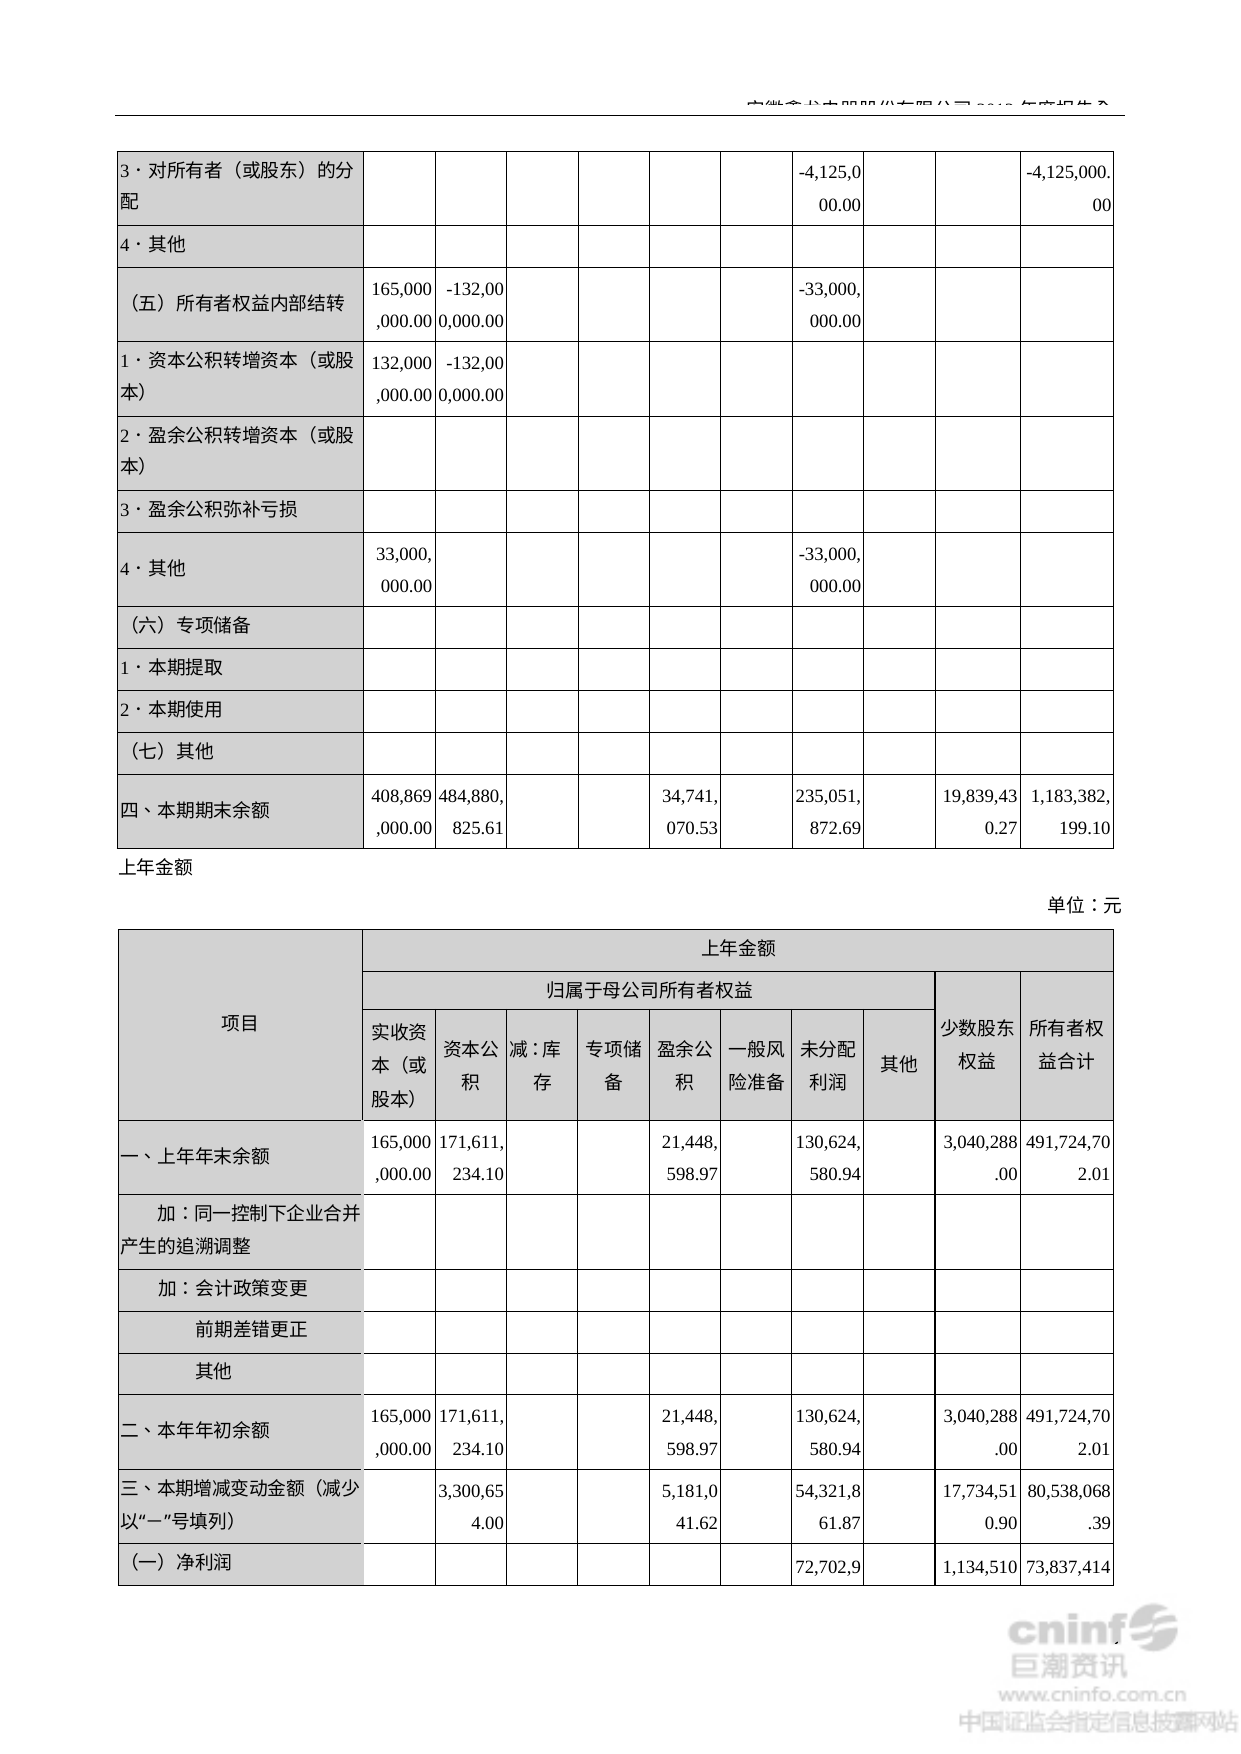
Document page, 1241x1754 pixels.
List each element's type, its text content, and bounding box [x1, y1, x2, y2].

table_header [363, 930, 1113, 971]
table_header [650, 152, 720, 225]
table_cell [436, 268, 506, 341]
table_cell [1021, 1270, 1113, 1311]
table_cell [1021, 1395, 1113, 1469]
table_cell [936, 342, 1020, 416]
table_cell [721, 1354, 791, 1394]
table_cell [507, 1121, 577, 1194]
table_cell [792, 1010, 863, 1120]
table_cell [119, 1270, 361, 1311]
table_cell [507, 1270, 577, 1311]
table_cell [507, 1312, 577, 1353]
text 单位：元 [102, 892, 1122, 917]
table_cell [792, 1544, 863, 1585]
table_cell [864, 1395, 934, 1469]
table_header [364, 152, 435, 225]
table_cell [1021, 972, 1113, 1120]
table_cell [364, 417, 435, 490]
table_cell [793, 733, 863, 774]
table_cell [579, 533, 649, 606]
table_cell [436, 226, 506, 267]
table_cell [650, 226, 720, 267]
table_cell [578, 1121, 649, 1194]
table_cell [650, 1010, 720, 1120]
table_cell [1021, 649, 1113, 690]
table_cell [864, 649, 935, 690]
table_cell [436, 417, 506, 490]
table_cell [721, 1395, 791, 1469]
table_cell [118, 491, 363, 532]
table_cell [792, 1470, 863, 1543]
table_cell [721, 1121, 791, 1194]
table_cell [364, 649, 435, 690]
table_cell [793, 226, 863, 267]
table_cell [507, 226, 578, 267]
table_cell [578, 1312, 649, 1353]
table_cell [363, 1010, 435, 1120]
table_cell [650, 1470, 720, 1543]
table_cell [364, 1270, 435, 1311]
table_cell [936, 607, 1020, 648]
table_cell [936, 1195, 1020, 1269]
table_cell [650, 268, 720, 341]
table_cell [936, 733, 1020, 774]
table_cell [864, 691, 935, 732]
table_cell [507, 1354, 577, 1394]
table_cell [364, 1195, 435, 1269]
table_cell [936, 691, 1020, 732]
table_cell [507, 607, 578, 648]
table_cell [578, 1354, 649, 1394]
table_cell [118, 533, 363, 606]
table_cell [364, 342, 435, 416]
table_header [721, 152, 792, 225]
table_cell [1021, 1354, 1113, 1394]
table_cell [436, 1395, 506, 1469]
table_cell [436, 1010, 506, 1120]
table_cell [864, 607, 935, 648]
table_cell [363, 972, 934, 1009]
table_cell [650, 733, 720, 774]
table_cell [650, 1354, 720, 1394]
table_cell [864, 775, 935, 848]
text 上年金额 [118, 854, 1123, 880]
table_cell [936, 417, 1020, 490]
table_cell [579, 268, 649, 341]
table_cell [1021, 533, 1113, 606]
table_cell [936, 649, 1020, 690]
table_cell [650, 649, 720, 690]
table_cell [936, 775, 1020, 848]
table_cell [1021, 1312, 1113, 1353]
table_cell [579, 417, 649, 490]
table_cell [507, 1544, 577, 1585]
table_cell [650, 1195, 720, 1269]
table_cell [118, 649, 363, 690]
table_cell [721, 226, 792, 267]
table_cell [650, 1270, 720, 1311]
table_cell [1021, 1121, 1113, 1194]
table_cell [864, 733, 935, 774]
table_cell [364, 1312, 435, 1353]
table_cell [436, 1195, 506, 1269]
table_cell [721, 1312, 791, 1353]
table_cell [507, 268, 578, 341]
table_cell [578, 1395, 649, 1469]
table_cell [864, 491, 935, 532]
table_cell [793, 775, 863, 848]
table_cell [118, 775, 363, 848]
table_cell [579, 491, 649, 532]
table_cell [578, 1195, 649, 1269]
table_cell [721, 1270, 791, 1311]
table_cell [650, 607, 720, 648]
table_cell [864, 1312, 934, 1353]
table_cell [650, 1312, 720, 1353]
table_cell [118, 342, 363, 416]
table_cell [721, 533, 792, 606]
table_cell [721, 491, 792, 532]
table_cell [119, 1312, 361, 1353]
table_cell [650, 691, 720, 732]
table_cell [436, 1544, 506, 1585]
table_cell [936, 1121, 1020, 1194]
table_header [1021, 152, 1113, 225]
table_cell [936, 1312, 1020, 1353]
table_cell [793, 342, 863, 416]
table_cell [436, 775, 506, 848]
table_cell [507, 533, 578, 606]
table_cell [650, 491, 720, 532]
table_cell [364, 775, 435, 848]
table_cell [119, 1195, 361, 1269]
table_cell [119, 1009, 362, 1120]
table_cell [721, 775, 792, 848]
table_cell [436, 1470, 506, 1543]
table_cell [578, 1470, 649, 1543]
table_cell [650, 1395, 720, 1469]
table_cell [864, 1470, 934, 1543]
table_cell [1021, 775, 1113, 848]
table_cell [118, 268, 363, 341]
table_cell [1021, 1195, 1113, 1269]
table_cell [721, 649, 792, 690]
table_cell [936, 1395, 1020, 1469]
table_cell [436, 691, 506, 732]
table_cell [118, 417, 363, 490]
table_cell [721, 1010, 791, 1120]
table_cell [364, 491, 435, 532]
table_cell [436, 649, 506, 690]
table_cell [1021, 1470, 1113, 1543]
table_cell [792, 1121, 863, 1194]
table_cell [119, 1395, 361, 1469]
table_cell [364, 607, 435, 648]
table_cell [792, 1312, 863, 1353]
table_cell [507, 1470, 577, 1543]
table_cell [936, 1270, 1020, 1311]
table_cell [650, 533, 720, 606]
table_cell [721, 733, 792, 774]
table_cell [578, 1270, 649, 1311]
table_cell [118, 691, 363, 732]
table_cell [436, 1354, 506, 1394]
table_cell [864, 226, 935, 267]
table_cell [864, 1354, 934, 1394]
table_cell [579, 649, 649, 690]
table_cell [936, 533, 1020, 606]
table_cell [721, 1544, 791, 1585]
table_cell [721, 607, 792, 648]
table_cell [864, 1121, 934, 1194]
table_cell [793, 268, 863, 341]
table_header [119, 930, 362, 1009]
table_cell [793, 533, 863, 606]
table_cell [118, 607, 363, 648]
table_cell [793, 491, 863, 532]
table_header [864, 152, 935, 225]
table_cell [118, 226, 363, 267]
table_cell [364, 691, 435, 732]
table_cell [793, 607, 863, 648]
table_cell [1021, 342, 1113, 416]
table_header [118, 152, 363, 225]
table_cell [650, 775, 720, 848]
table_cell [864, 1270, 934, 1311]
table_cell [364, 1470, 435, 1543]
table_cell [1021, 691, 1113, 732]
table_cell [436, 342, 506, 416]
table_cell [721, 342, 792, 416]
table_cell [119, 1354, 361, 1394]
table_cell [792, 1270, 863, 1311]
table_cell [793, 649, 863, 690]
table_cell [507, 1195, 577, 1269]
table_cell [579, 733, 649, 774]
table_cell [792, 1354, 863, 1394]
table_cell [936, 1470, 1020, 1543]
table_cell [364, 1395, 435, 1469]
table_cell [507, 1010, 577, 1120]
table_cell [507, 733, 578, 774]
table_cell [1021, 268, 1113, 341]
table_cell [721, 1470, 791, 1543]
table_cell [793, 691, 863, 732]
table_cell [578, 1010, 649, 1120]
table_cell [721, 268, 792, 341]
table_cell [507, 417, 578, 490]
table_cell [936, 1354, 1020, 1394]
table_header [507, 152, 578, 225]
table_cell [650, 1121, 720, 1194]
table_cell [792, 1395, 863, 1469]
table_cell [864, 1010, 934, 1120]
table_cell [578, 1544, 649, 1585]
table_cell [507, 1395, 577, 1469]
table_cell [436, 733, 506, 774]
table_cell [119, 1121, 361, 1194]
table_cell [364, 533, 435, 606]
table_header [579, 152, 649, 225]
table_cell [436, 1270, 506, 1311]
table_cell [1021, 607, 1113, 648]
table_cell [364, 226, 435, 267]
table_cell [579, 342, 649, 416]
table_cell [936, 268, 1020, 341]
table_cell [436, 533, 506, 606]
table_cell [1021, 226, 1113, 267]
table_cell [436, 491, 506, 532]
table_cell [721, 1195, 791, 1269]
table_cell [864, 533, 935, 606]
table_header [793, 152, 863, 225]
picture [958, 1593, 1241, 1754]
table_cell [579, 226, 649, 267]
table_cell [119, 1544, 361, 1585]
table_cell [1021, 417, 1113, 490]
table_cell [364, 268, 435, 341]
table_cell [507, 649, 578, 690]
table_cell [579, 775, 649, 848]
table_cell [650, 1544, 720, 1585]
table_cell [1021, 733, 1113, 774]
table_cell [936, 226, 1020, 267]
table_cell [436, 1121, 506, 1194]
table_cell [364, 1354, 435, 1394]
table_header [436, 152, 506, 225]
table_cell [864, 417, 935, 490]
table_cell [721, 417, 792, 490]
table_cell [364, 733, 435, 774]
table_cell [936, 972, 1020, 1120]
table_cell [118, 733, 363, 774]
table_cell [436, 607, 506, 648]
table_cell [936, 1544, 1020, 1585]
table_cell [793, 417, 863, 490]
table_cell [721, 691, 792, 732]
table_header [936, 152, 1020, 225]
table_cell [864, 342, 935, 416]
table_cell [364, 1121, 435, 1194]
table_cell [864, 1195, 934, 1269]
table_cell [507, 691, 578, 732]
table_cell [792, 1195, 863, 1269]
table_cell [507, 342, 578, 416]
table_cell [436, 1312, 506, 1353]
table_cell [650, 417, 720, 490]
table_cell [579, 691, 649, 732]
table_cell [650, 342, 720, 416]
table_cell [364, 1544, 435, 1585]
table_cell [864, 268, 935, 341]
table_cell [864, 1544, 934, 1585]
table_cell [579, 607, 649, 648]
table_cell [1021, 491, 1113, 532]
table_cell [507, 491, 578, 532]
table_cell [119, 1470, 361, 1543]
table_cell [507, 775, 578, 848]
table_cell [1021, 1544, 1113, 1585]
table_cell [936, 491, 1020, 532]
